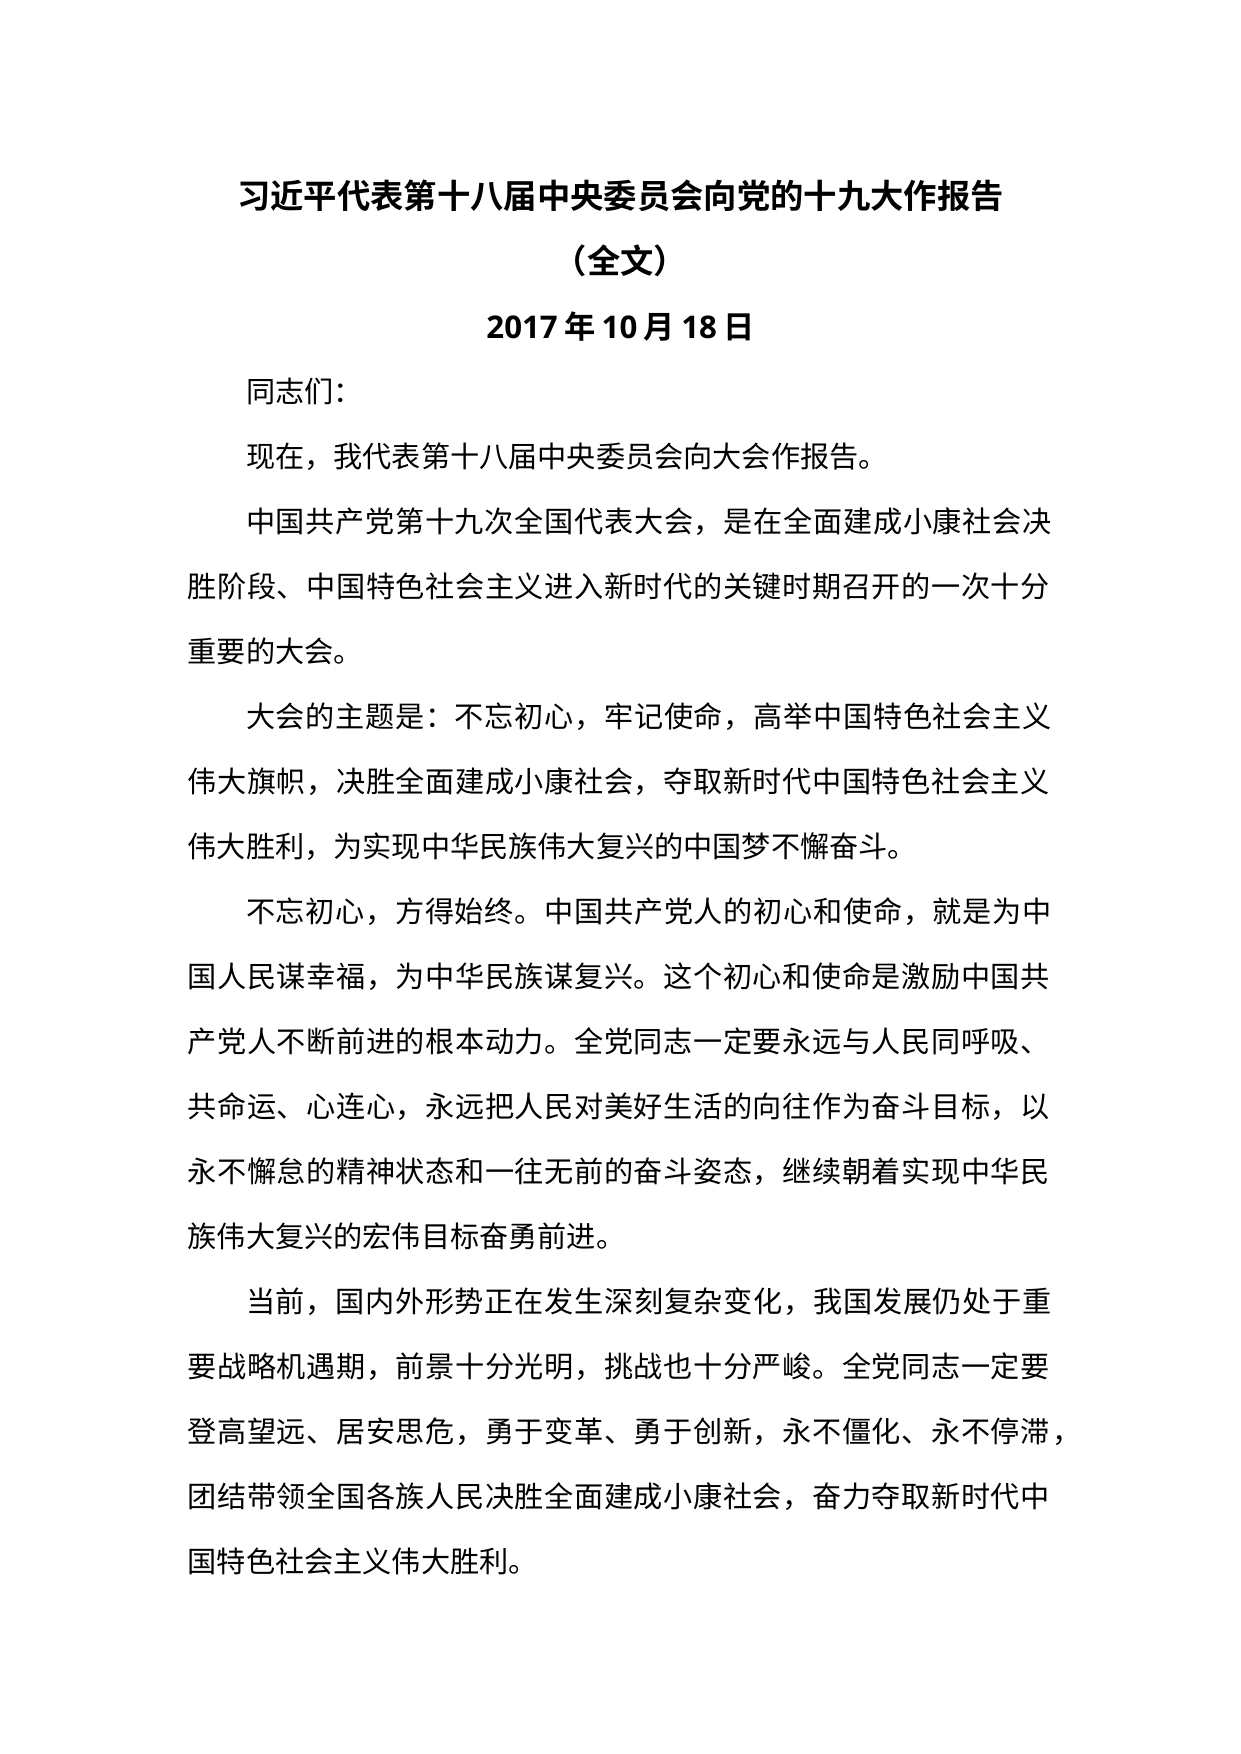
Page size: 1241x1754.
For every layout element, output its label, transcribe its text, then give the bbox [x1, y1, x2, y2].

text 习近平代表第十八届中央委员会向党的十九大作报告 [187, 162, 1053, 227]
text 不忘初心，方得始终。中国共产党人的初心和使命，就是为中国人民谋幸福，为中华民族谋复兴。这个初心和使命是激励中国共产党人不断前进的根本动力。全党同志一定要永远与人民同呼吸、共命运、心连心，永远把人民对美好生活的向往作为奋斗目标，以永不懈怠的精神状态和一往无前的奋斗姿态，继续朝着实现中华民族伟大复兴的宏伟目标奋勇前进。 [187, 877, 1053, 1267]
text （全文） [187, 227, 1053, 292]
text 2017年10月18日 [187, 292, 1053, 357]
text 现在，我代表第十八届中央委员会向大会作报告。 [187, 422, 1053, 487]
text 中国共产党第十九次全国代表大会，是在全面建成小康社会决胜阶段、中国特色社会主义进入新时代的关键时期召开的一次十分重要的大会。 [187, 487, 1053, 682]
text 同志们： [187, 357, 1053, 422]
text 大会的主题是：不忘初心，牢记使命，高举中国特色社会主义伟大旗帜，决胜全面建成小康社会，夺取新时代中国特色社会主义伟大胜利，为实现中华民族伟大复兴的中国梦不懈奋斗。 [187, 682, 1053, 877]
text 当前，国内外形势正在发生深刻复杂变化，我国发展仍处于重要战略机遇期，前景十分光明，挑战也十分严峻。全党同志一定要登高望远、居安思危，勇于变革、勇于创新，永不僵化、永不停滞，团结带领全国各族人民决胜全面建成小康社会，奋力夺取新时代中国特色社会主义伟大胜利。 [187, 1267, 1053, 1592]
